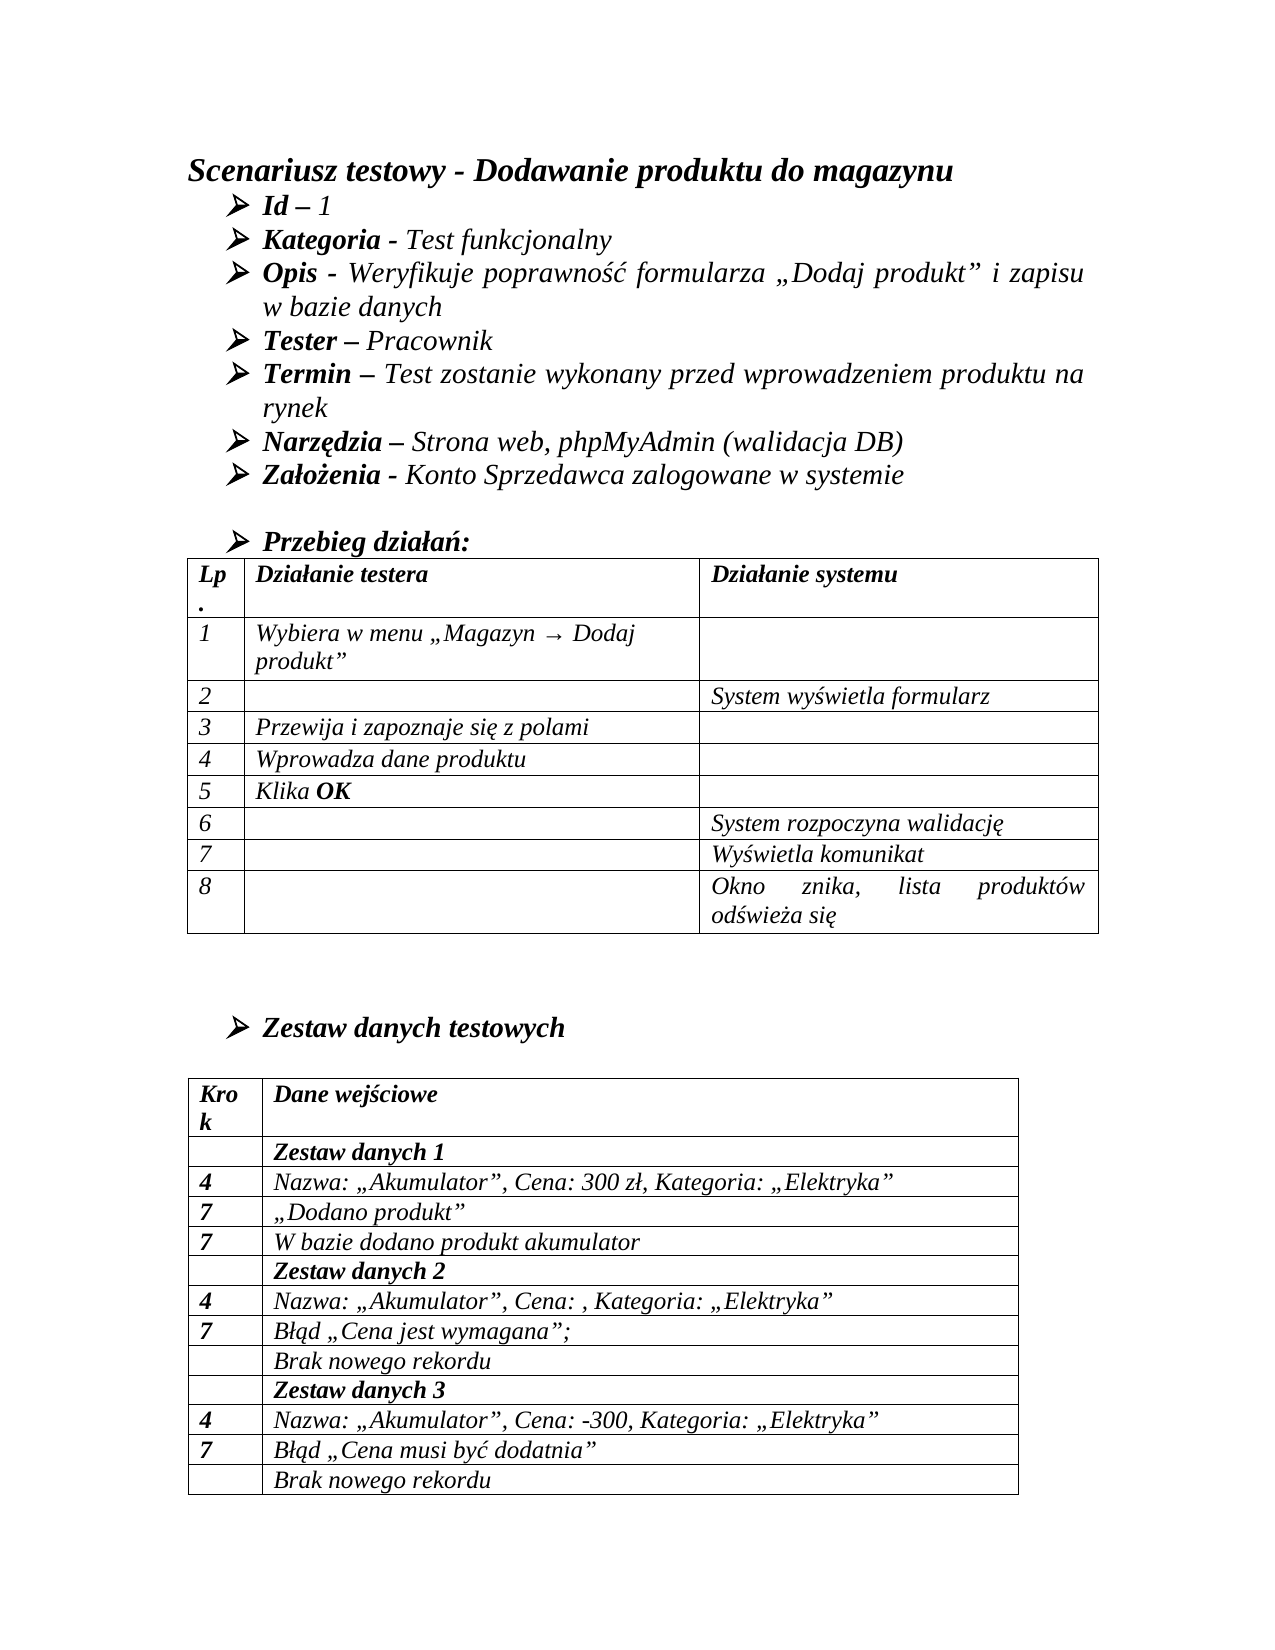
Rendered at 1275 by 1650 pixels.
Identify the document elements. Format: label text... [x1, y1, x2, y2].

table_header Działanie systemu [700, 559, 1098, 617]
table_cell „Dodano produkt” [263, 1197, 1018, 1226]
list Zestaw danych testowych [225, 1010, 1087, 1044]
list Założenia - Konto Sprzedawca zalogowane w systemie [225, 457, 1087, 491]
table_cell Okno znika, lista produktów odświeża się [700, 871, 1098, 933]
table_cell 4 [188, 744, 244, 775]
table_cell 8 [188, 871, 244, 933]
list Tester – Pracownik [225, 323, 1087, 356]
table_cell Wyświetla komunikat [700, 840, 1098, 870]
table_cell Nazwa: „Akumulator”, Cena: -300, Kategoria: „Elektryka” [263, 1405, 1018, 1434]
table_cell 7 [189, 1227, 262, 1255]
table_cell [189, 1256, 262, 1285]
table_cell [245, 840, 699, 870]
table_cell [189, 1346, 262, 1374]
table_cell 7 [189, 1197, 262, 1226]
table_cell Błąd „Cena jest wymagana”; [263, 1316, 1018, 1345]
table_header Działanie testera [245, 559, 699, 617]
table_header Dane wejściowe [263, 1079, 1018, 1136]
table_cell System wyświetla formularz [700, 681, 1098, 711]
list Narzędzia – Strona web, phpMyAdmin (walidacja DB) [225, 424, 1087, 457]
table_cell [245, 681, 699, 711]
list Przebieg działań: [225, 524, 1087, 558]
table_cell 2 [188, 681, 244, 711]
table_cell [700, 712, 1098, 743]
table_cell Wprowadza dane produktu [245, 744, 699, 775]
table_cell [700, 744, 1098, 775]
table_cell System rozpoczyna walidację [700, 808, 1098, 838]
table_cell Klika OK [245, 776, 699, 807]
table_cell [700, 618, 1098, 680]
table_cell Wybiera w menu „Magazyn → Dodaj produkt” [245, 618, 699, 680]
table_cell Zestaw danych 3 [263, 1376, 1018, 1404]
table_cell 7 [189, 1316, 262, 1345]
table_header Krok [189, 1079, 262, 1136]
text Scenariusz testowy - Dodawanie produktu do magazynu [187, 150, 1087, 188]
table_cell 4 [189, 1286, 262, 1315]
table_cell Brak nowego rekordu [263, 1346, 1018, 1374]
table_header Lp. [188, 559, 244, 617]
table_cell 4 [189, 1167, 262, 1196]
table_cell Zestaw danych 1 [263, 1137, 1018, 1166]
table_cell Błąd „Cena musi być dodatnia” [263, 1435, 1018, 1464]
table_cell W bazie dodano produkt akumulator [263, 1227, 1018, 1255]
table_cell [245, 871, 699, 933]
table_cell [189, 1376, 262, 1404]
list Kategoria - Test funkcjonalny [225, 222, 1087, 256]
table_cell Nazwa: „Akumulator”, Cena: , Kategoria: „Elektryka” [263, 1286, 1018, 1315]
table_cell Brak nowego rekordu [263, 1465, 1018, 1494]
table_cell [189, 1465, 262, 1494]
table_cell 5 [188, 776, 244, 807]
table_cell 7 [188, 840, 244, 870]
table_cell Zestaw danych 2 [263, 1256, 1018, 1285]
table_cell 6 [188, 808, 244, 838]
list Termin – Test zostanie wykonany przed wprowadzeniem produktu na rynek [225, 356, 1087, 424]
table_cell Przewija i zapoznaje się z polami [245, 712, 699, 743]
table_cell [245, 808, 699, 838]
table_cell 3 [188, 712, 244, 743]
table_cell 4 [189, 1405, 262, 1434]
table_cell 1 [188, 618, 244, 680]
list Id – 1 [225, 188, 1087, 222]
table_cell 7 [189, 1435, 262, 1464]
table_cell [700, 776, 1098, 807]
table_cell Nazwa: „Akumulator”, Cena: 300 zł, Kategoria: „Elektryka” [263, 1167, 1018, 1196]
list Opis - Weryfikuje poprawność formularza „Dodaj produkt” i zapisu w bazie danych [225, 256, 1087, 323]
table_cell [189, 1137, 262, 1166]
